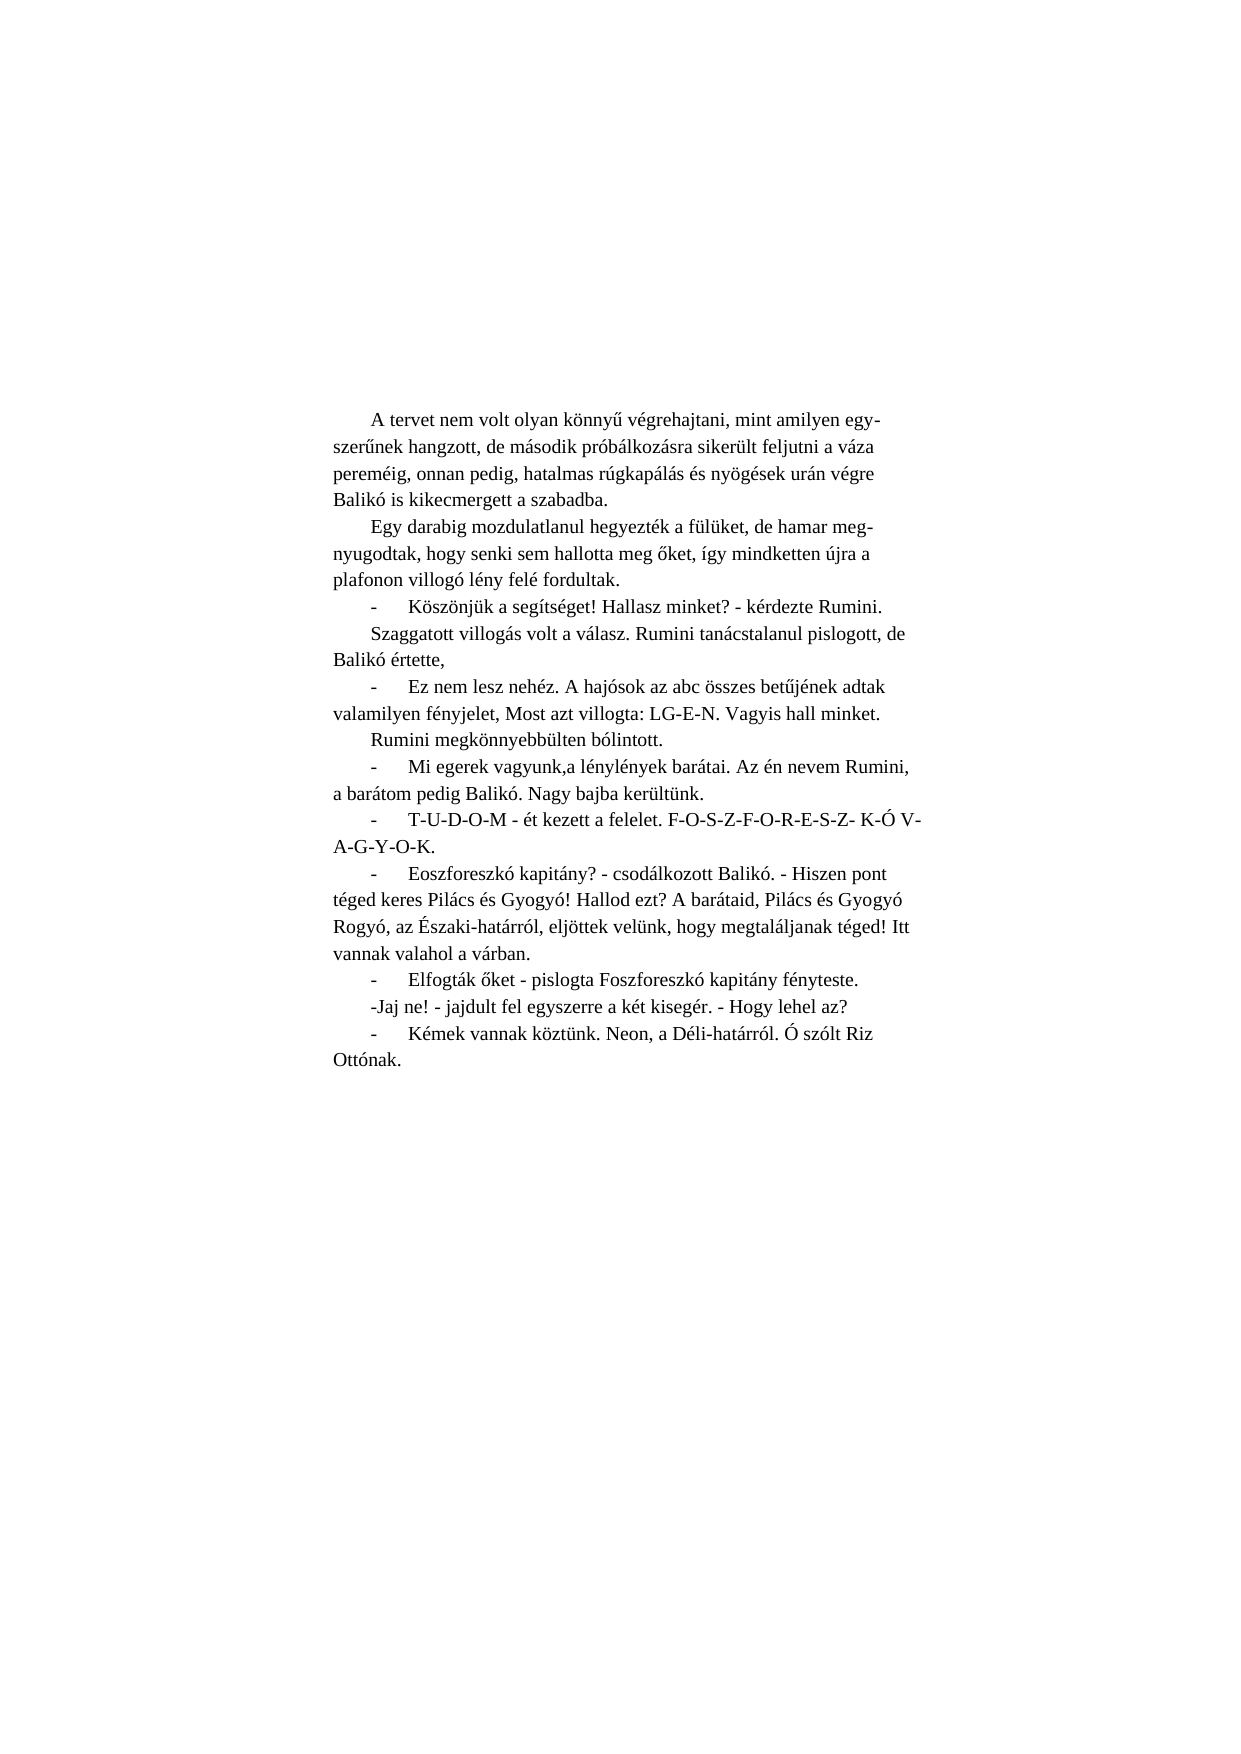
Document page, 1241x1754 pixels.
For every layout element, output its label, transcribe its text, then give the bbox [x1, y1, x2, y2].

list Mi egerek vagyunk,a lénylények barátai. Az én nevem Rumini, a barátom pedig Balikó. Nagy bajba kerültünk. [333, 755, 923, 804]
text Egy darabig mozdulatlanul hegyezték a fülüket, de hamar megnyugodtak, hogy senki sem hallotta meg őket, így mindketten újra a plafonon villogó lény felé fordultak. [333, 515, 923, 591]
text A tervet nem volt olyan könnyű végrehajtani, mint amilyen egyszerűnek hangzott, de második próbálkozásra sikerült feljutni a váza pereméig, onnan pedig, hatalmas rúgkapálás és nyögések urán végre Balikó is kikecmergett a szabadba. [333, 408, 923, 511]
list Kémek vannak köztünk. Neon, a Déli-határról. Ó szólt Riz Ottónak. [333, 1022, 923, 1071]
list Elfogták őket - pislogta Foszforeszkó kapitány fényteste. [333, 968, 923, 991]
list Köszönjük a segítséget! Hallasz minket? - kérdezte Rumini. [333, 595, 923, 618]
text Rumini megkönnyebbülten bólintott. [333, 728, 923, 751]
text -Jaj ne! - jajdult fel egyszerre a két kisegér. - Hogy lehel az? [333, 995, 923, 1018]
text Szaggatott villogás volt a válasz. Rumini tanácstalanul pislogott, de Balikó értette, [333, 622, 923, 671]
list T-U-D-O-M - ét kezett a felelet. F-O-S-Z-F-O-R-E-S-Z- K-Ó V-A-G-Y-O-K. [333, 808, 923, 858]
list Eoszforeszkó kapitány? - csodálkozott Balikó. - Hiszen pont téged keres Pilács és Gyogyó! Hallod ezt? A barátaid, Pilács és Gyogyó Rogyó, az Északi-határról, eljöttek velünk, hogy megtaláljanak téged! Itt vannak valahol a várban. [333, 862, 923, 964]
list Ez nem lesz nehéz. A hajósok az abc összes betűjének adtak valamilyen fényjelet, Most azt villogta: LG-E-N. Vagyis hall minket. [333, 675, 923, 724]
